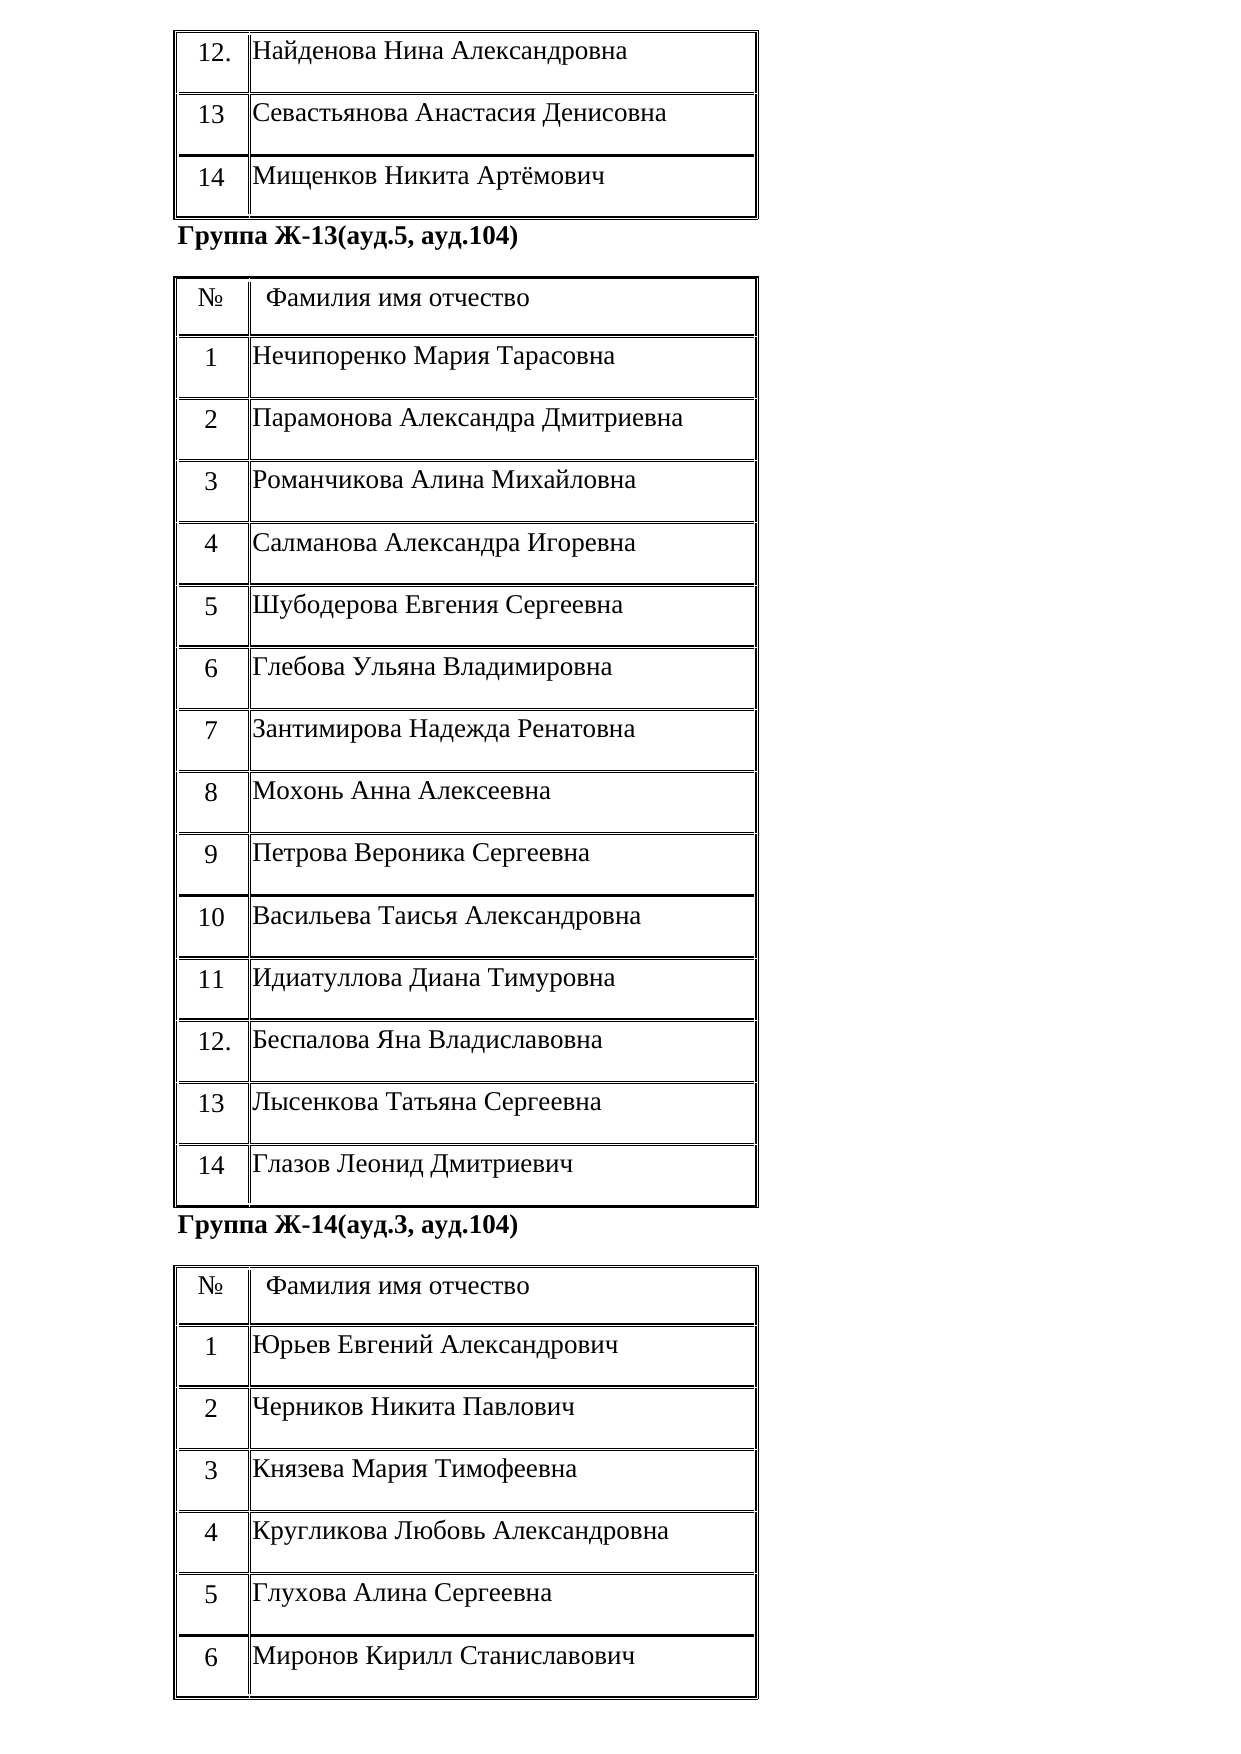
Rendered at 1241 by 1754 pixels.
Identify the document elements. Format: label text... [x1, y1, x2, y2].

table_cell Салманова Александра Игоревна [250, 521, 757, 583]
table_cell 13 [175, 92, 250, 154]
table_cell Лысенкова Татьяна Сергеевна [250, 1081, 757, 1143]
table_cell Глухова Алина Сергеевна [250, 1572, 757, 1634]
table_cell Парамонова Александра Дмитриевна [251, 396, 756, 459]
table_header № [177, 279, 250, 334]
table_cell Глебова Ульяна Владимировна [251, 645, 756, 707]
table_cell 5 [177, 583, 248, 645]
table_cell 6 [177, 645, 248, 707]
table_cell Черников Никита Павлович [251, 1385, 756, 1447]
table_cell 14 [177, 154, 250, 216]
table_cell 4 [175, 521, 250, 583]
table_cell 8 [177, 770, 248, 832]
table_cell 6 [177, 1634, 250, 1696]
table_cell Глазов Леонид Дмитриевич [250, 1143, 757, 1205]
table_cell 14 [175, 1143, 250, 1205]
table_cell 12. [177, 1018, 248, 1081]
table_cell Шубодерова Евгения Сергеевна [251, 583, 756, 645]
table_cell Зантимирова Надежда Ренатовна [251, 708, 756, 769]
table_cell 3 [175, 459, 250, 521]
table_cell 2 [177, 396, 248, 459]
table_cell Беспалова Яна Владиславовна [251, 1018, 756, 1081]
table_cell Петрова Вероника Сергеевна [250, 832, 757, 894]
table_header Фамилия имя отчество [250, 279, 755, 334]
text Группа Ж-13(ауд.5, ауд.104) [177, 219, 1152, 251]
text Группа Ж-14(ауд.3, ауд.104) [177, 1208, 1152, 1239]
table_cell 5 [175, 1572, 250, 1634]
table_header Фамилия имя отчество [250, 1268, 755, 1323]
table_cell 2 [177, 1385, 248, 1447]
table_cell Романчикова Алина Михайловна [250, 459, 757, 521]
table_cell 1 [177, 1323, 248, 1385]
table_cell 7 [177, 708, 248, 769]
table_cell Найденова Нина Александровна [250, 33, 755, 92]
table_cell 12. [177, 33, 250, 92]
table_header № [177, 1268, 250, 1323]
table_cell Нечипоренко Мария Тарасовна [251, 334, 756, 396]
table_cell 3 [177, 1448, 248, 1509]
table_cell Идиатуллова Диана Тимуровна [251, 956, 756, 1018]
table_cell 10 [177, 894, 248, 956]
table_cell 11 [177, 956, 248, 1018]
table_cell 4 [177, 1510, 248, 1572]
table_cell Мохонь Анна Алексеевна [251, 770, 756, 832]
table_cell Юрьев Евгений Александрович [251, 1323, 756, 1385]
table_cell Кругликова Любовь Александровна [251, 1510, 756, 1572]
table_cell Васильева Таисья Александровна [251, 894, 755, 956]
table_cell 9 [175, 832, 250, 894]
table_cell Князева Мария Тимофеевна [251, 1448, 756, 1509]
table_cell 1 [177, 334, 248, 396]
table_cell 13 [175, 1081, 250, 1143]
table_cell Миронов Кирилл Станиславович [250, 1634, 755, 1696]
table_cell Мищенков Никита Артёмович [250, 154, 755, 216]
table_cell Севастьянова Анастасия Денисовна [250, 92, 757, 154]
